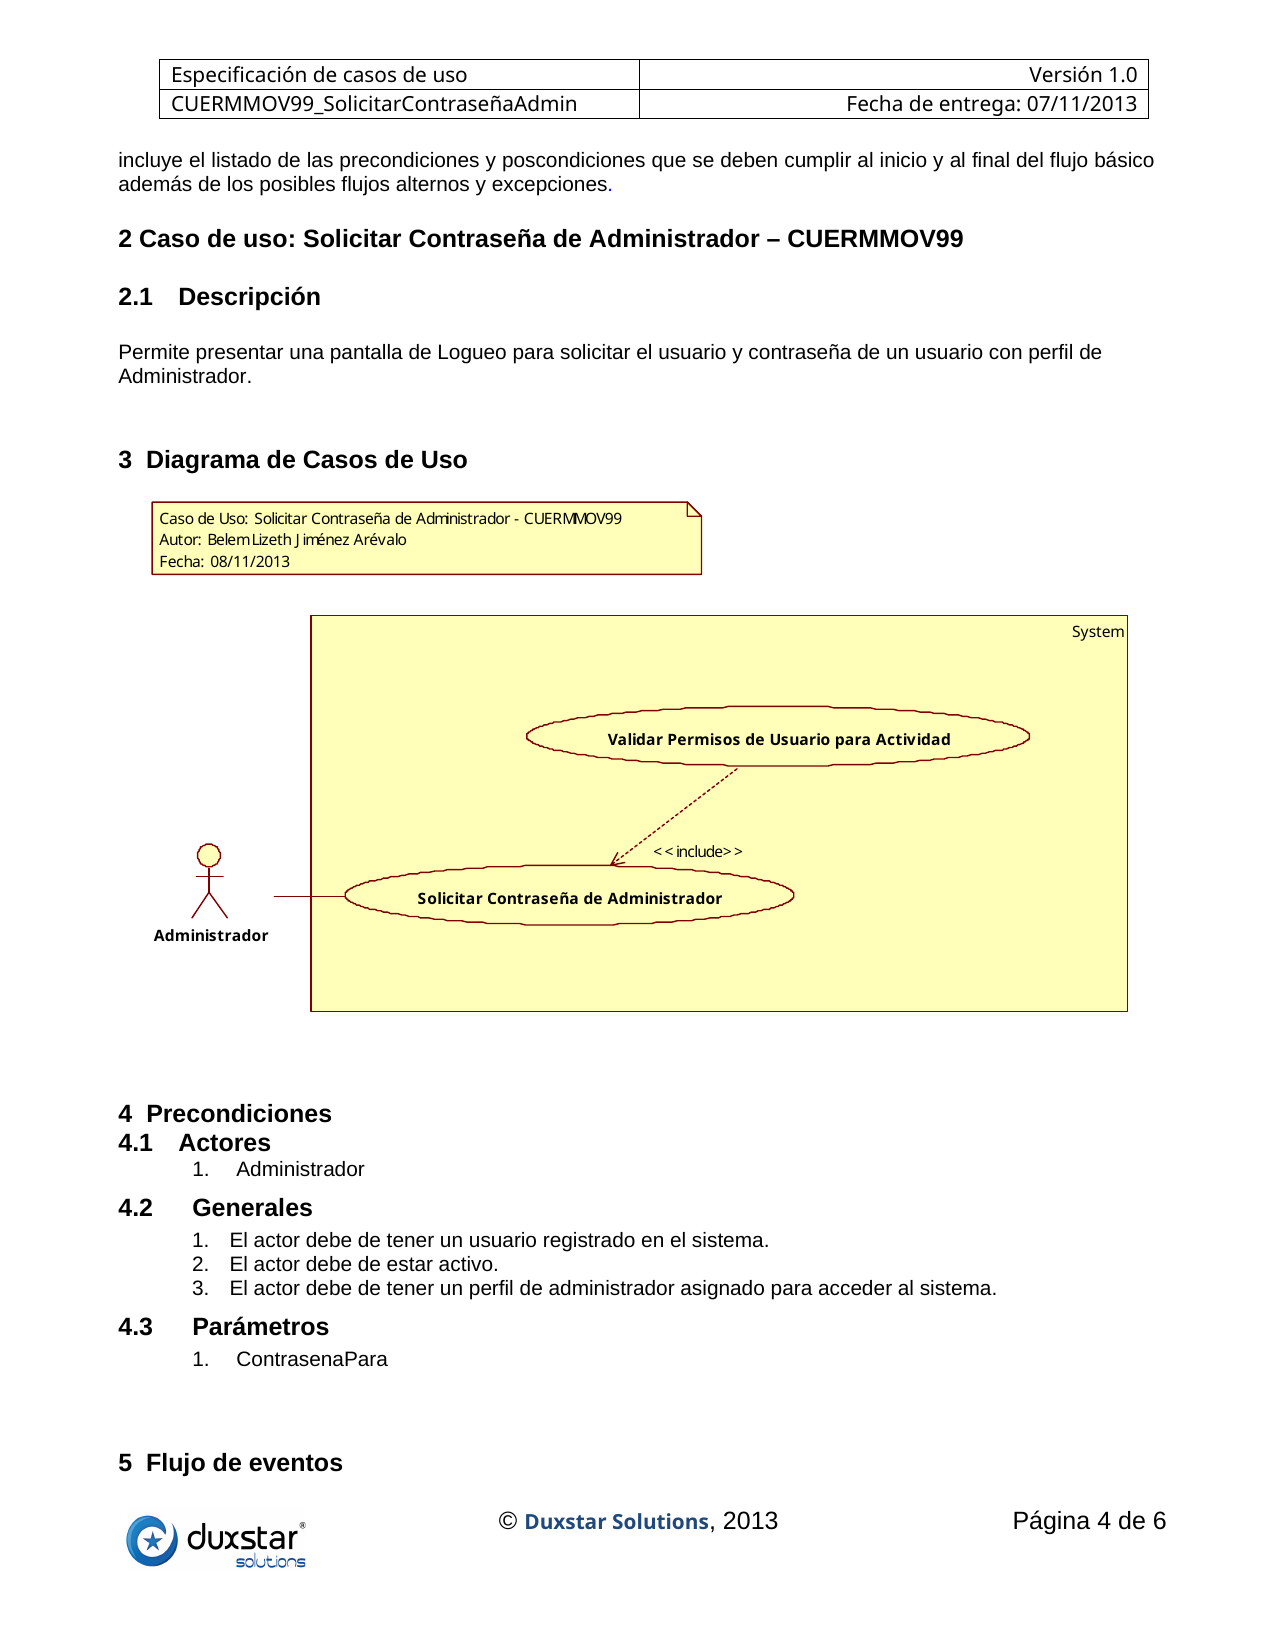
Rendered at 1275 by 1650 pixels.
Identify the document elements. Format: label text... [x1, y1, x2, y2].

subtitle 5 Flujo de eventos [118, 1448, 1157, 1477]
subtitle 3 Diagrama de Casos de Uso [118, 445, 1157, 474]
list El actor debe de estar activo. [192, 1252, 1157, 1276]
picture [126, 1506, 306, 1571]
list El actor debe de tener un usuario registrado en el sistema. [192, 1228, 1157, 1252]
subtitle 2 Caso de uso: Solicitar Contraseña de Administrador – CUERMMOV99 [118, 224, 1157, 253]
subtitle Descripción [118, 282, 1157, 311]
text Permite presentar una pantalla de Logueo para solicitar el usuario y contraseña de un usuario con perfil de Administrador. [118, 339, 1157, 387]
list Administrador [192, 1156, 1157, 1180]
list ContrasenaPara [192, 1347, 1157, 1371]
subtitle 4 Precondiciones [118, 1099, 1157, 1128]
subtitle Actores [118, 1128, 1157, 1156]
subtitle Parámetros [118, 1312, 1157, 1341]
list El actor debe de tener un perfil de administrador asignado para acceder al sistema. [192, 1276, 1157, 1300]
subtitle Generales [118, 1193, 1157, 1222]
